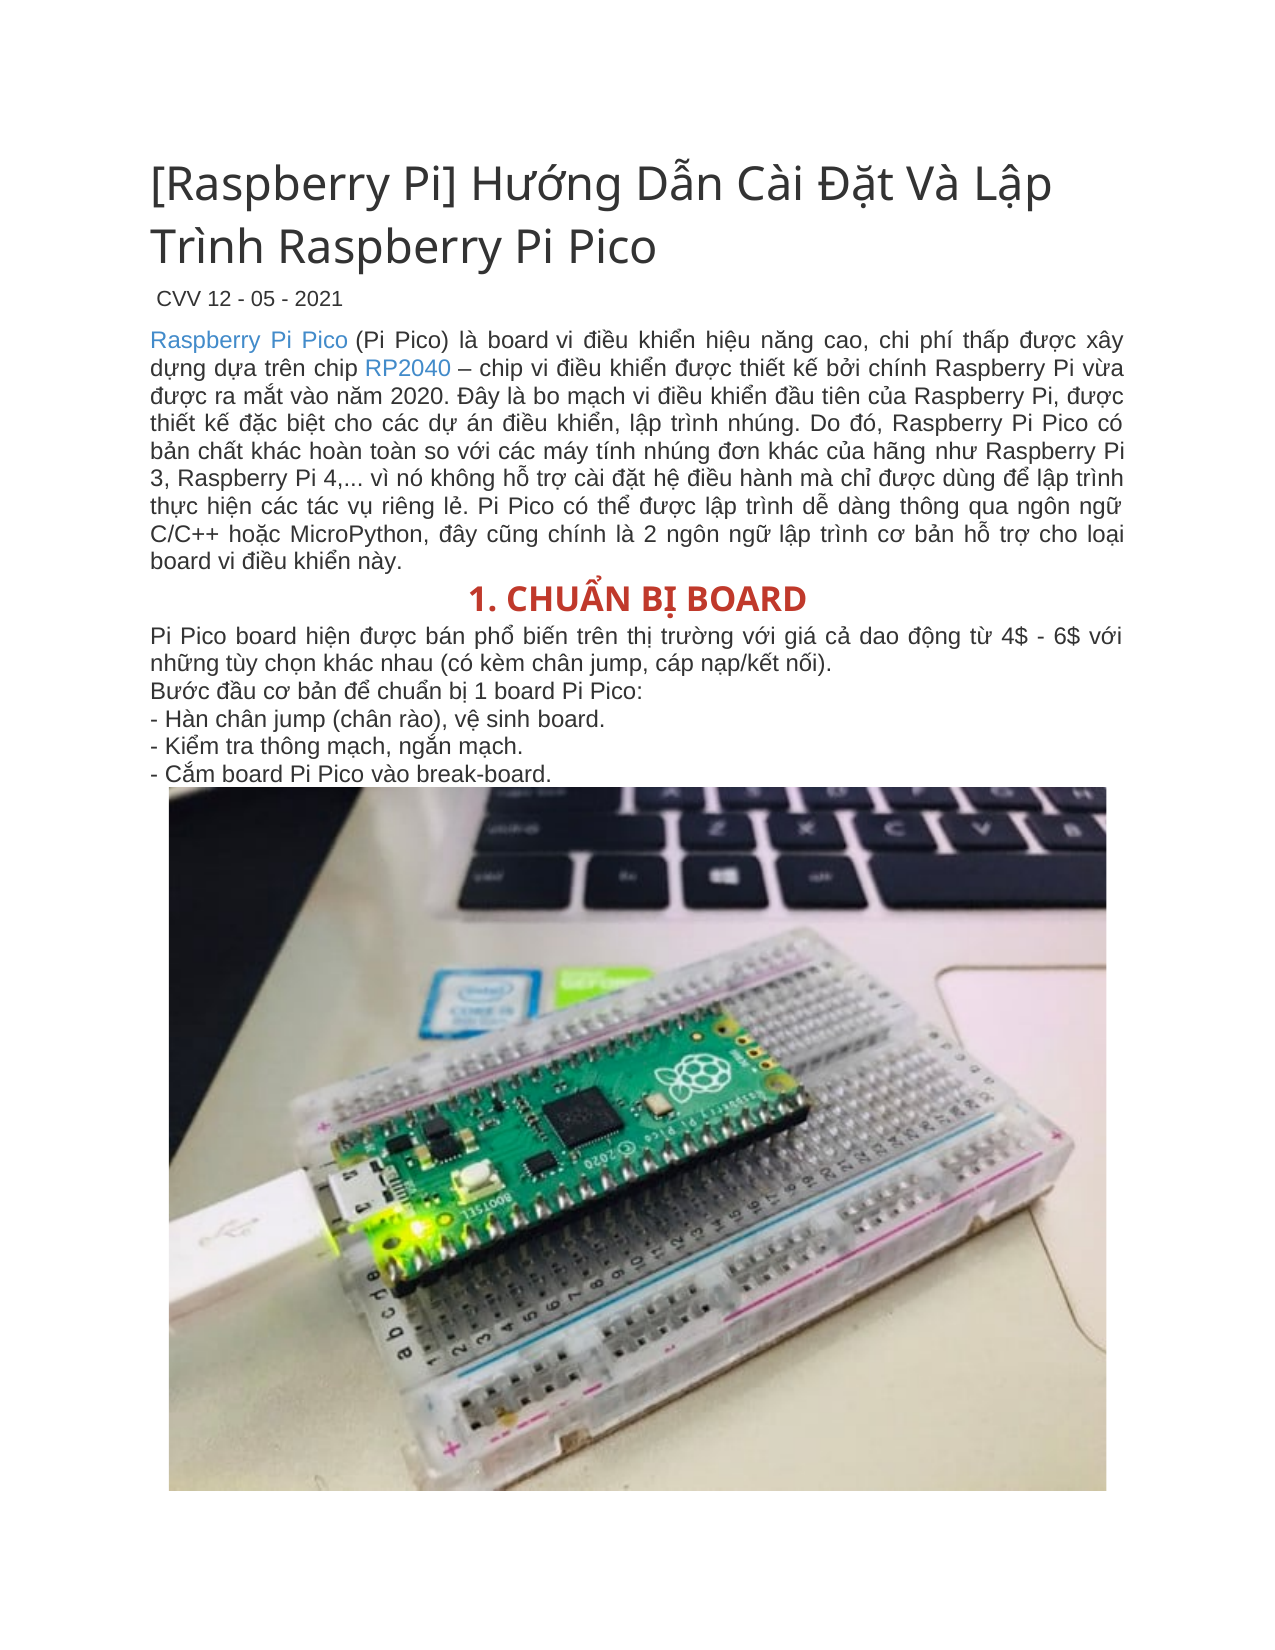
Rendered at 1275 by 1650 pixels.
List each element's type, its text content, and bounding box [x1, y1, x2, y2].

text - Cắm board Pi Pico vào break-board. [150, 760, 1125, 787]
text [Raspberry Pi] Hướng Dẫn Cài Đặt Và Lập Trình Raspberry Pi Pico [150, 150, 1125, 278]
text - Kiểm tra thông mạch, ngắn mạch. [150, 732, 1125, 760]
text 1. CHUẨN BỊ BOARD [150, 575, 1125, 622]
text CVV 12 - 05 - 2021 [150, 286, 1125, 311]
text - Hàn chân jump (chân rào), vệ sinh board. [150, 704, 1125, 732]
text Pi Pico board hiện được bán phổ biến trên thị trường với giá cả dao động từ 4$ - 6$ với những tùy chọn khác nhau (có kèm chân jump, cáp nạp/kết nối). [150, 622, 1125, 677]
text Raspberry Pi Pico (Pi Pico) là board vi điều khiển hiệu năng cao, chi phí thấp được xây dựng dựa trên chip RP2040 – chip vi điều khiển được thiết kế bởi chính Raspberry Pi vừa được ra mắt vào năm 2020. Đây là bo mạch vi điều khiển đầu tiên của Raspberry Pi, được thiết kế đặc biệt cho các dự án điều khiển, lập trình nhúng. Do đó, Raspberry Pi Pico có bản chất khác hoàn toàn so với các máy tính nhúng đơn khác của hãng như Raspberry Pi 3, Raspberry Pi 4,... vì nó không hỗ trợ cài đặt hệ điều hành mà chỉ được dùng để lập trình thực hiện các tác vụ riêng lẻ. Pi Pico có thể được lập trình dễ dàng thông qua ngôn ngữ C/C++ hoặc MicroPython, đây cũng chính là 2 ngôn ngữ lập trình cơ bản hỗ trợ cho loại board vi điều khiển này. [150, 326, 1125, 575]
text Bước đầu cơ bản để chuẩn bị 1 board Pi Pico: [150, 677, 1125, 704]
picture [168, 787, 1107, 1491]
